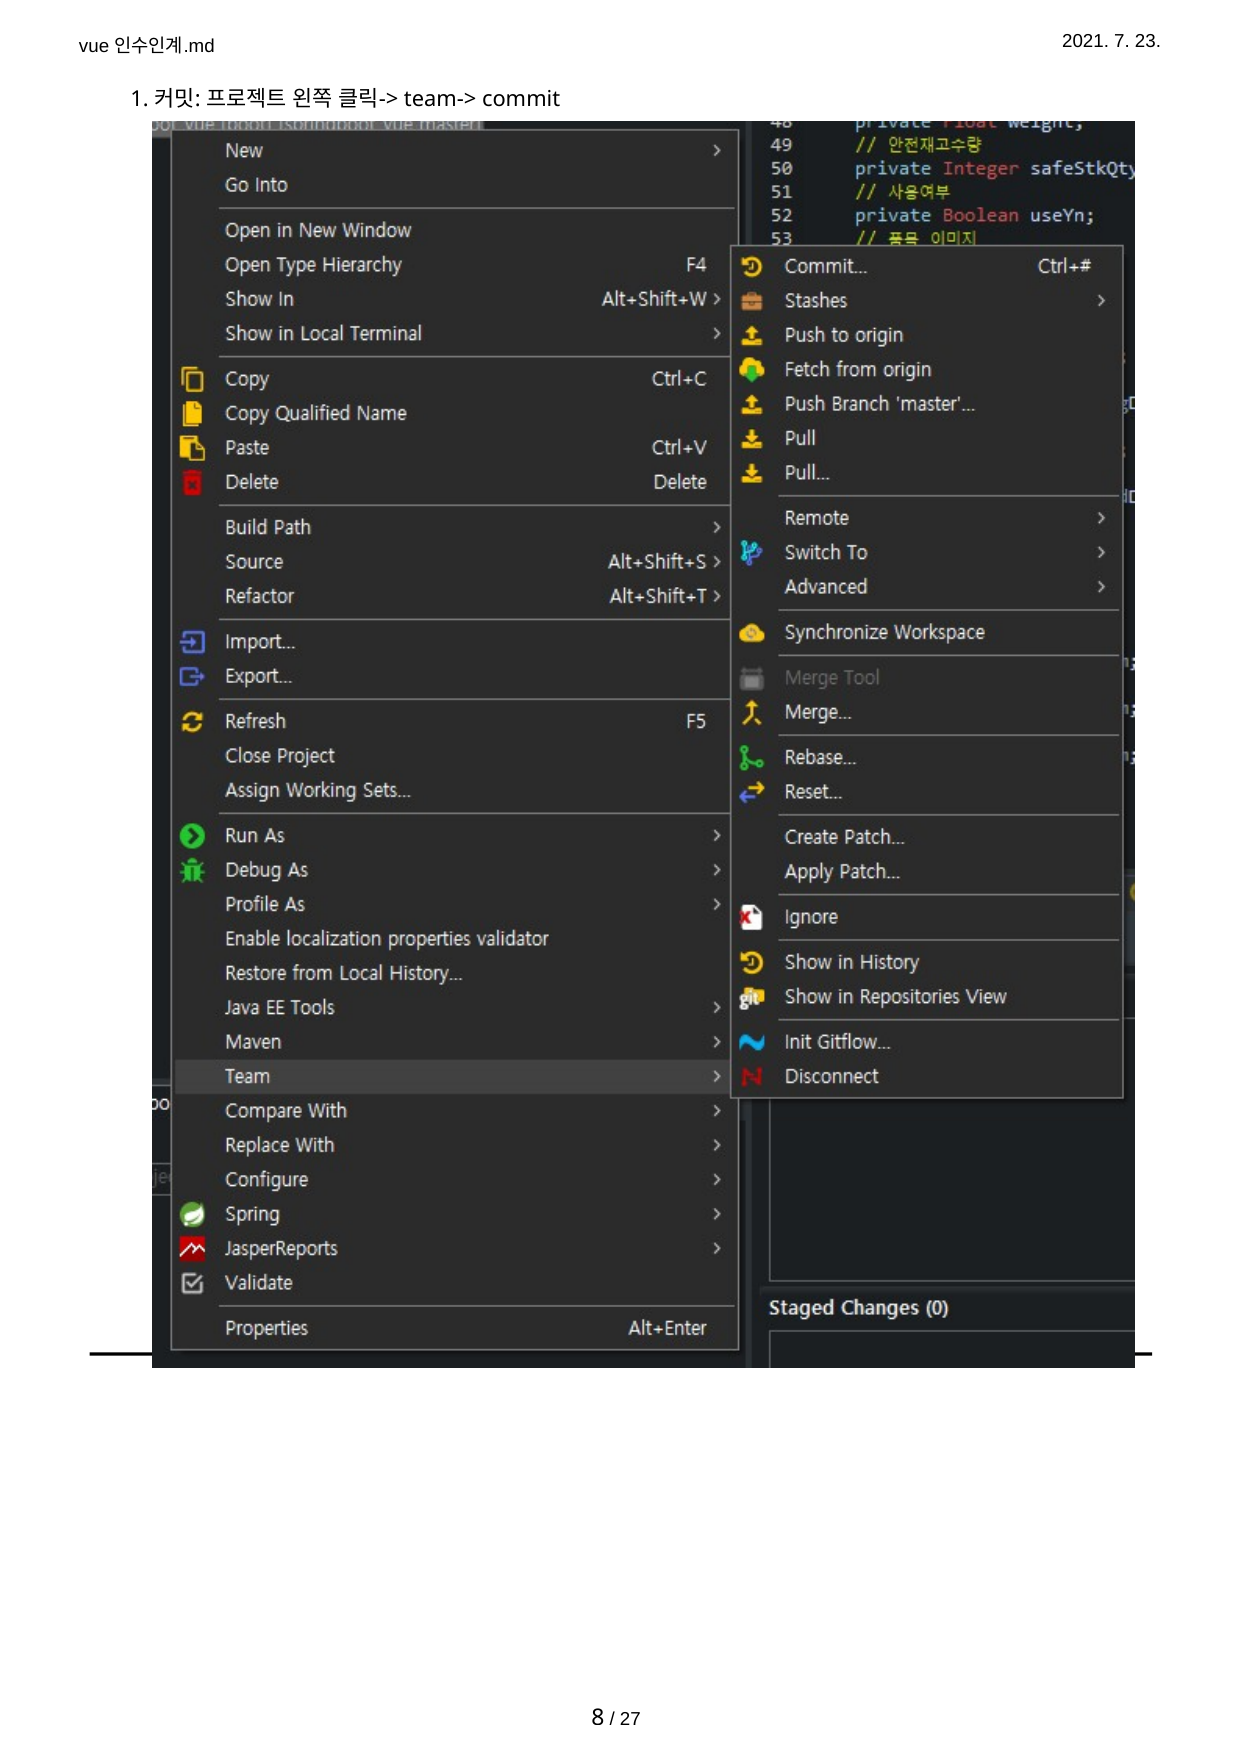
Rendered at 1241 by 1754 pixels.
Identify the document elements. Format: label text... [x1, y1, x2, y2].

text 1. 커밋: 프로젝트 왼쪽 클릭-> team-> commit [130, 83, 1165, 113]
picture [152, 121, 1135, 1368]
